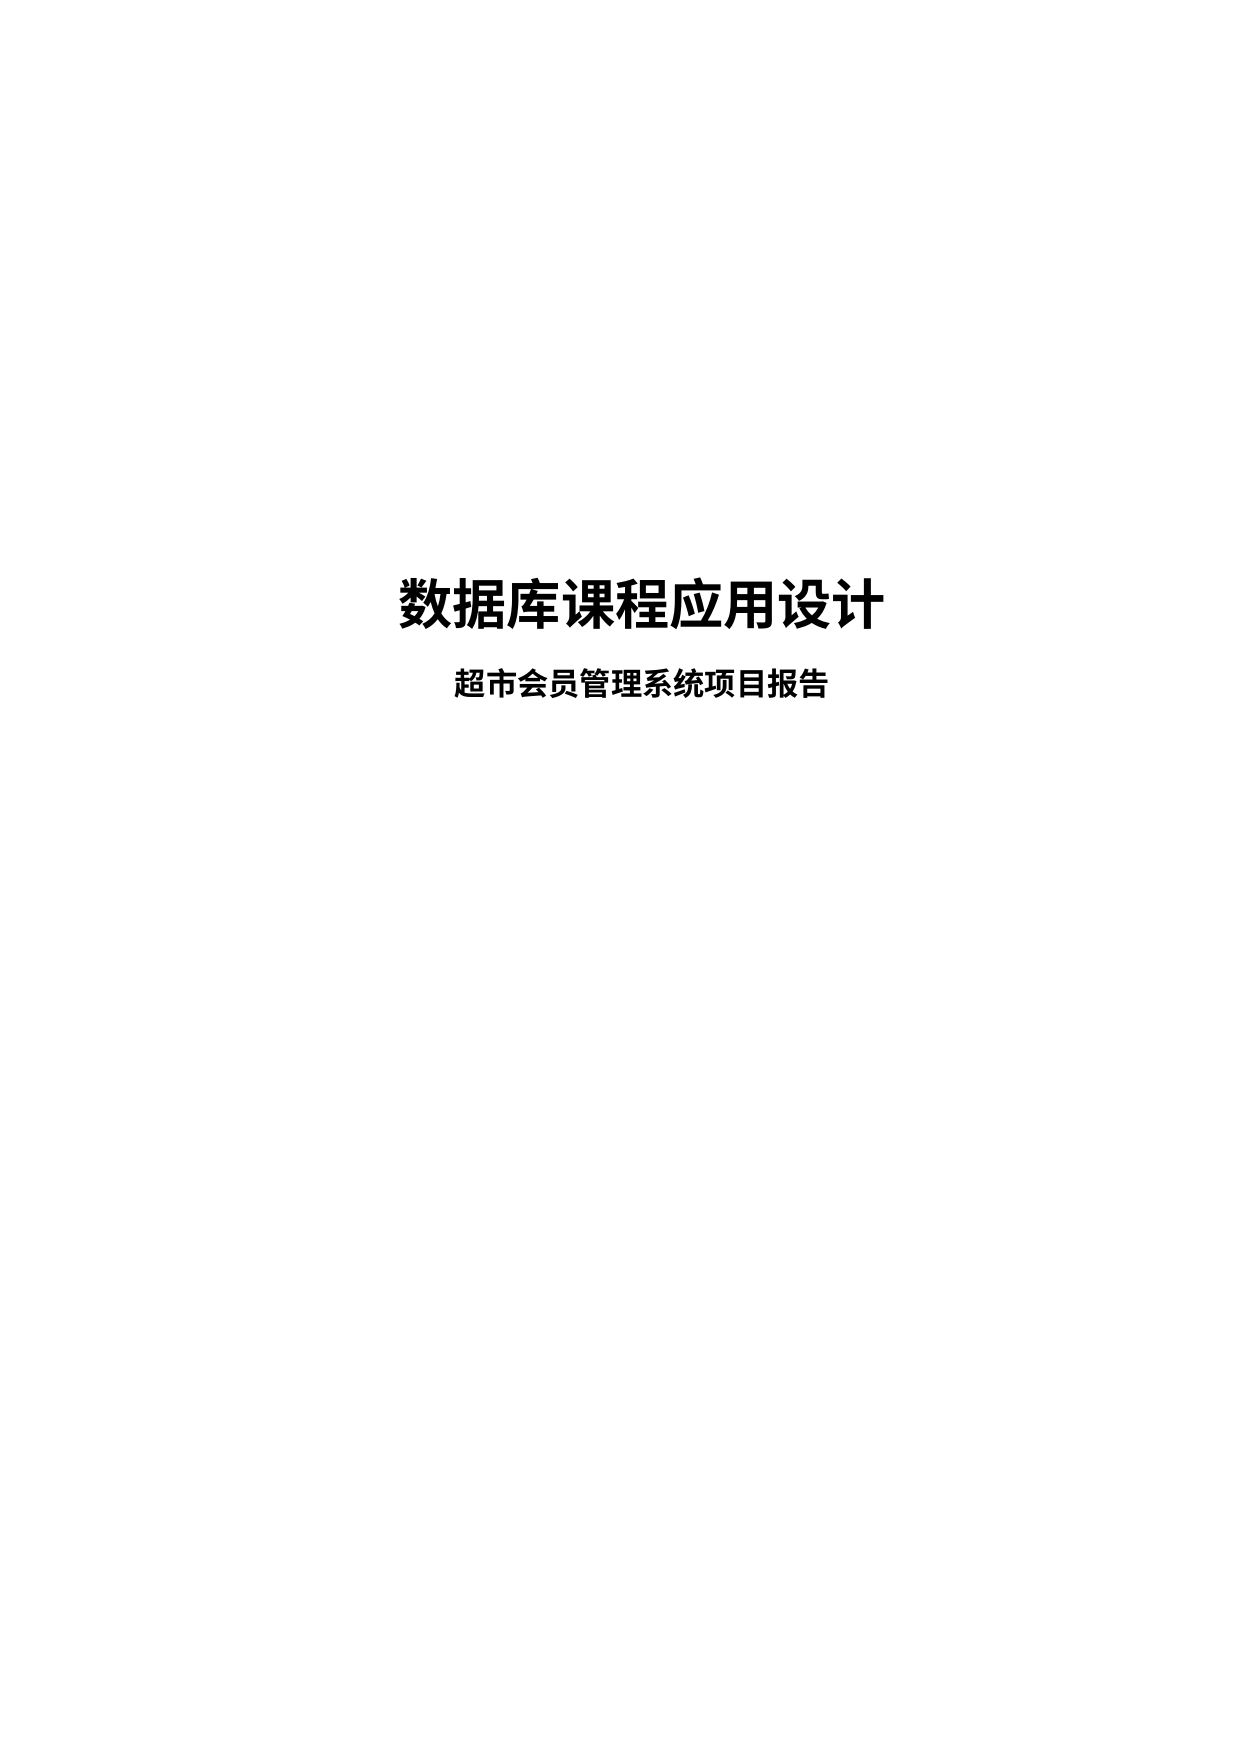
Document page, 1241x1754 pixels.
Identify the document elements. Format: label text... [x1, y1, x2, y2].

text 数据库课程应用设计 [187, 552, 1053, 649]
text 超市会员管理系统项目报告 [187, 649, 1053, 714]
